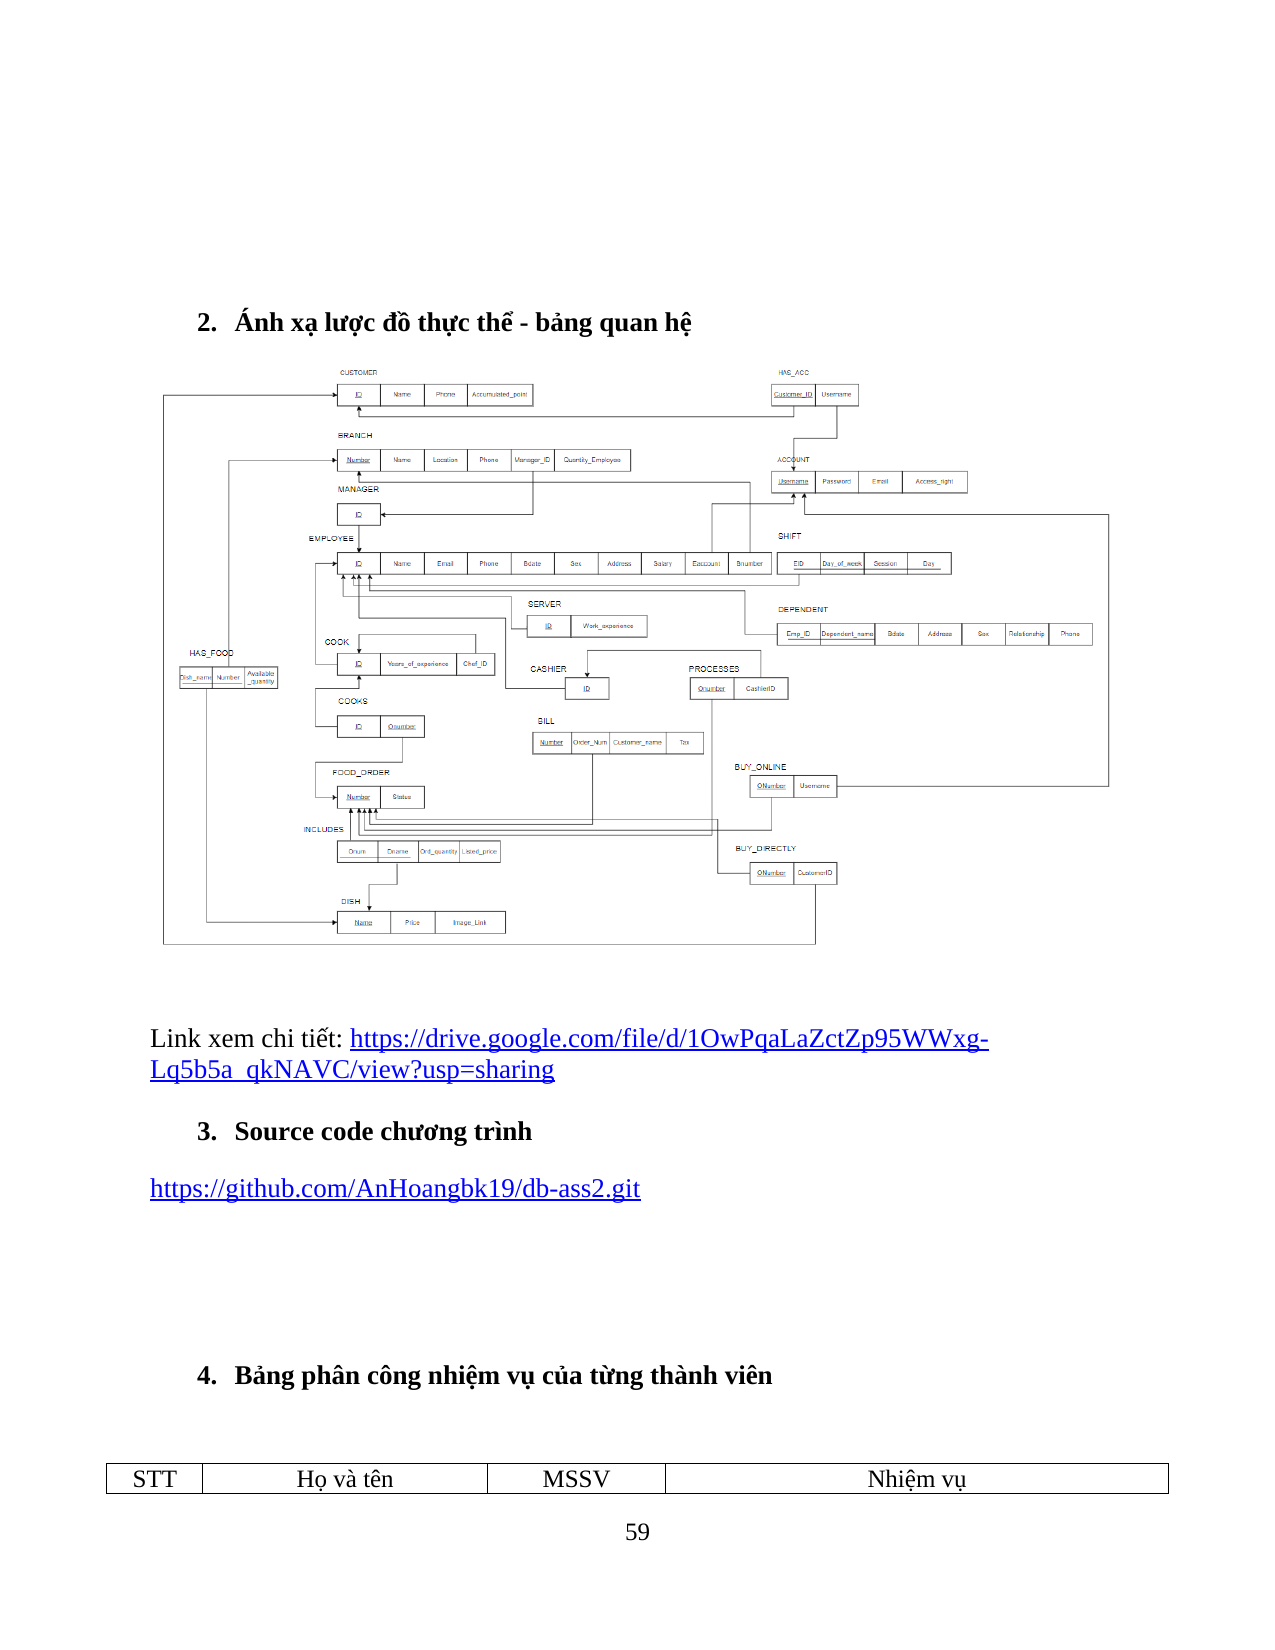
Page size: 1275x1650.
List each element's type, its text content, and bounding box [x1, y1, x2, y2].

subtitle Bảng phân công nhiệm vụ của từng thành viên [197, 1359, 1125, 1390]
table_header STT [107, 1464, 202, 1493]
subtitle Ánh xạ lược đồ thực thể - bảng quan hệ [197, 306, 1125, 337]
table_header MSSV [488, 1464, 665, 1493]
table_header Nhiệm vụ [666, 1464, 1168, 1493]
text Link xem chi tiết: https://drive.google.com/file/d/1OwPqaLaZctZp95WWxg-Lq5b5a_qkNAVC/view?usp=sharing [150, 1022, 1125, 1084]
text https://github.com/AnHoangbk19/db-ass2.git [150, 1172, 1125, 1203]
table_header Họ và tên [203, 1464, 487, 1493]
subtitle Source code chương trình [197, 1115, 1125, 1146]
picture [150, 362, 1125, 956]
